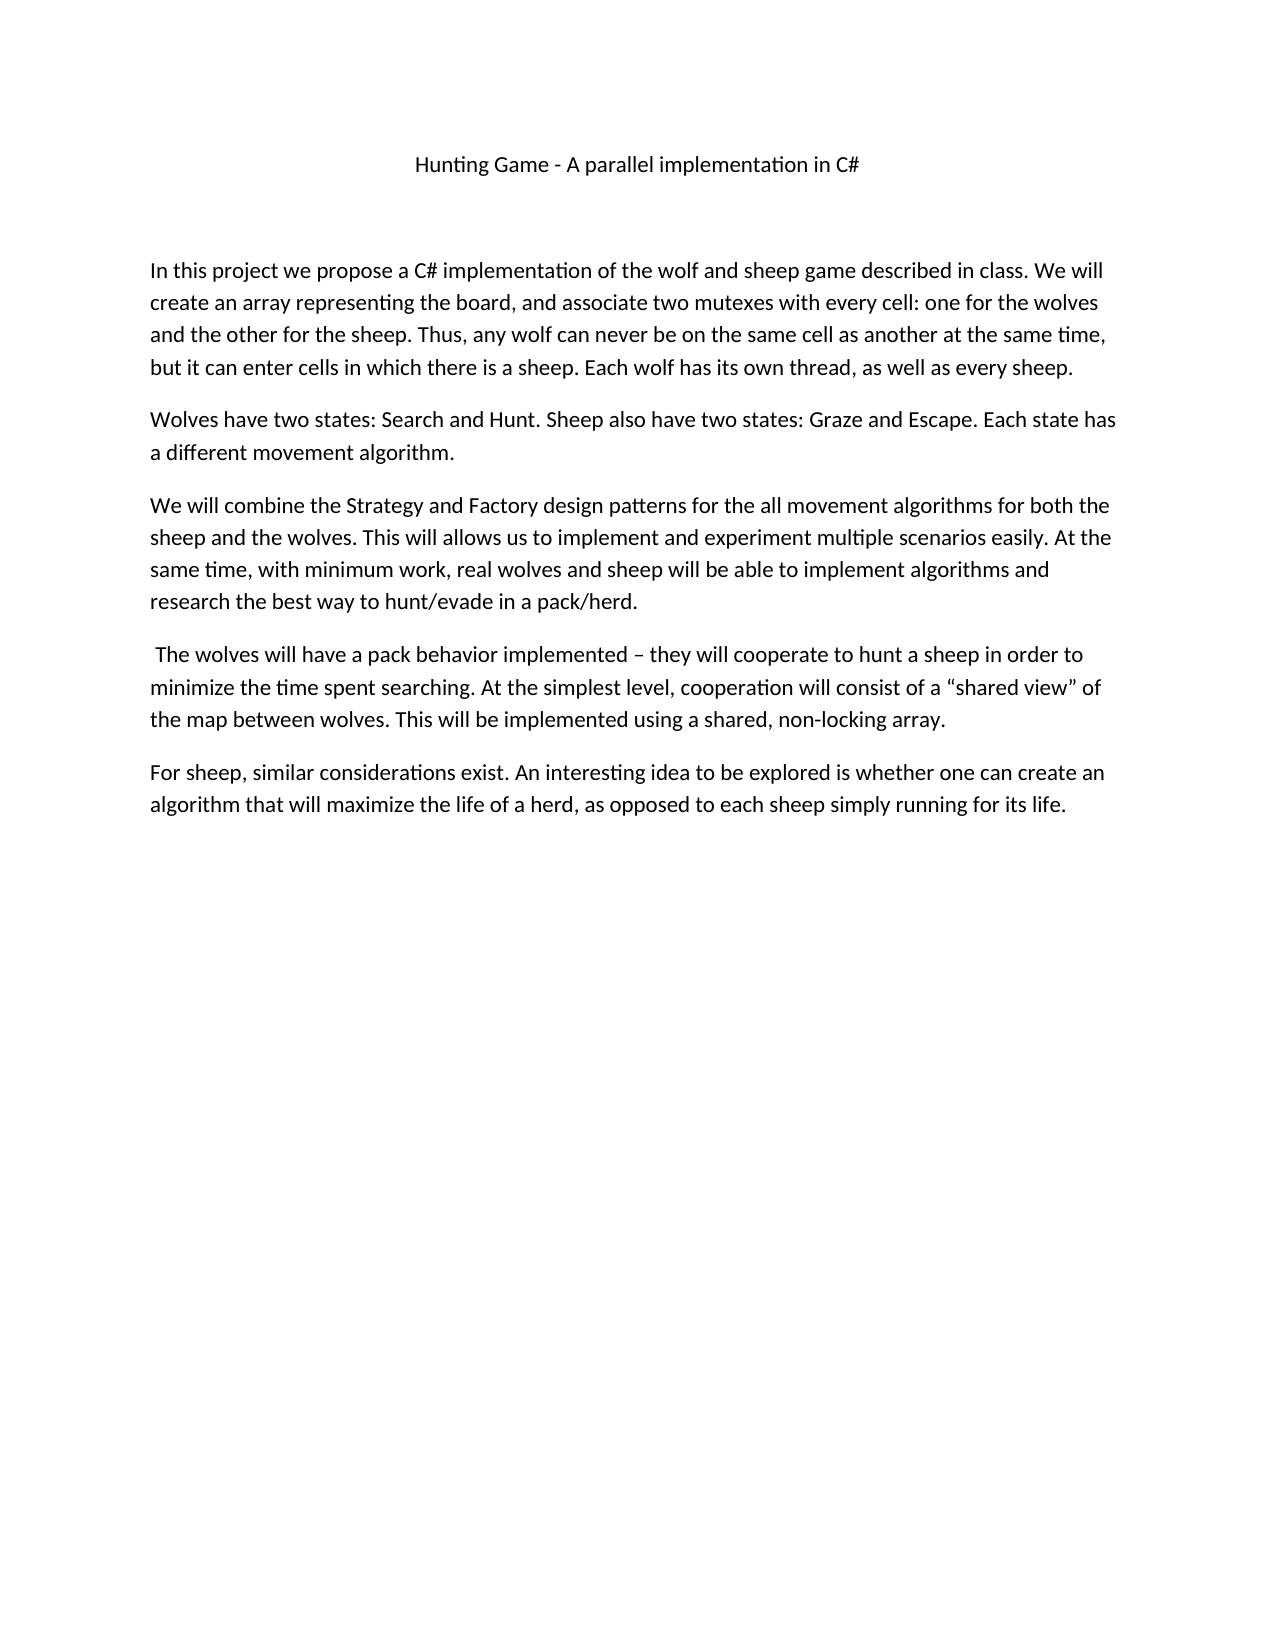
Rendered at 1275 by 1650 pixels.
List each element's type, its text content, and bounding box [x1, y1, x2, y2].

text In this project we propose a C# implementation of the wolf and sheep game described in class. We will create an array representing the board, and associate two mutexes with every cell: one for the wolves and the other for the sheep. Thus, any wolf can never be on the same cell as another at the same time, but it can enter cells in which there is a sheep. Each wolf has its own thread, as well as every sheep. [150, 256, 1125, 381]
text We will combine the Strategy and Factory design patterns for the all movement algorithms for both the sheep and the wolves. This will allows us to implement and experiment multiple scenarios easily. At the same time, with minimum work, real wolves and sheep will be able to implement algorithms and research the best way to hunt/evade in a pack/herd. [150, 491, 1125, 615]
text The wolves will have a pack behavior implemented – they will cooperate to hunt a sheep in order to minimize the time spent searching. At the simplest level, cooperation will consist of a “shared view” of the map between wolves. This will be implemented using a shared, non-locking array. [150, 640, 1125, 733]
text For sheep, similar considerations exist. An interesting idea to be explored is whether one can create an algorithm that will maximize the life of a herd, as opposed to each sheep simply running for its life. [150, 758, 1125, 818]
text Wolves have two states: Search and Hunt. Sheep also have two states: Graze and Escape. Each state has a different movement algorithm. [150, 406, 1125, 466]
text Hunting Game - A parallel implementation in C# [150, 150, 1125, 178]
